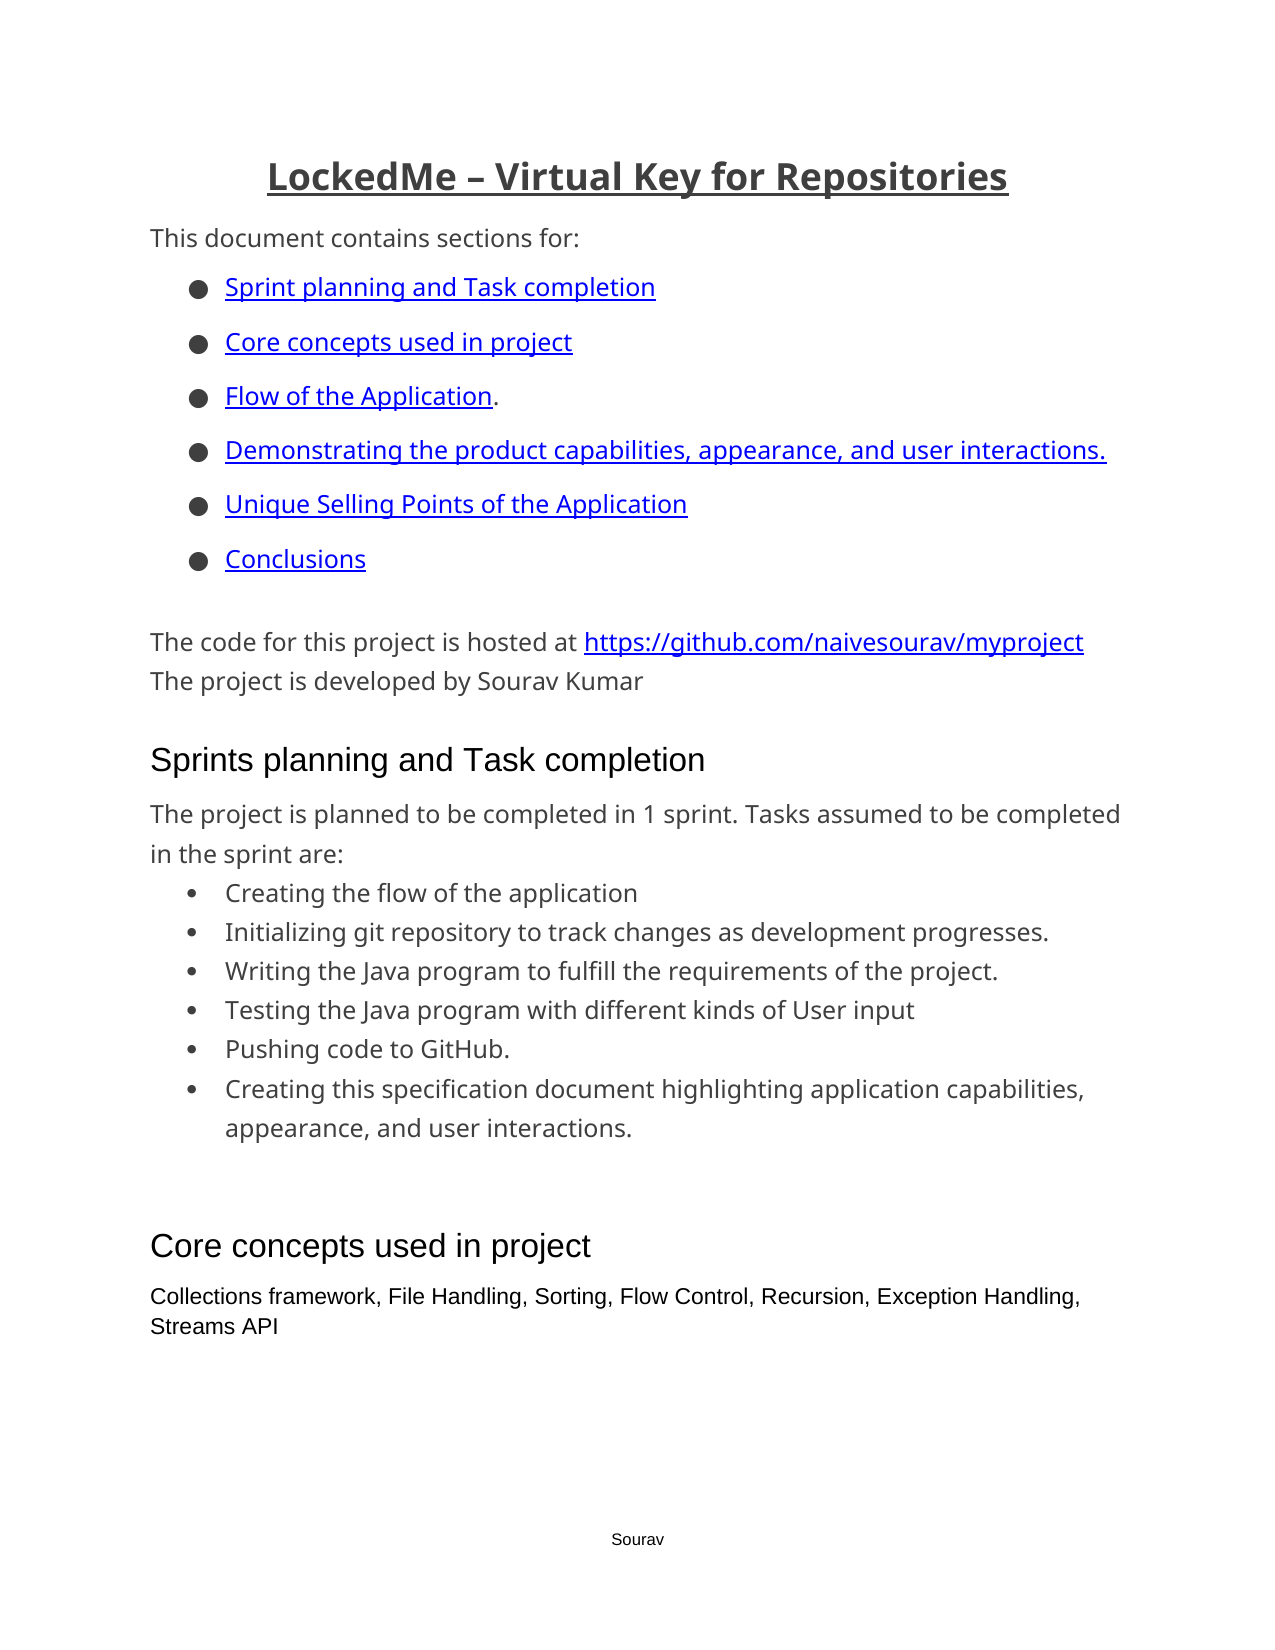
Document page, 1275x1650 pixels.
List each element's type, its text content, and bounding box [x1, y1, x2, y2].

list Creating the flow of the application [187, 876, 1125, 909]
subtitle Core concepts used in project [150, 1226, 1125, 1265]
list Flow of the Application. [187, 368, 1125, 420]
text Collections framework, File Handling, Sorting, Flow Control, Recursion, Exception Handling, Streams API [150, 1283, 1125, 1339]
list Sprint planning and Task completion [187, 260, 1125, 311]
list Pushing code to GitHub. [187, 1032, 1125, 1066]
list Testing the Java program with different kinds of User input [187, 993, 1125, 1027]
text This document contains sections for: [150, 221, 1125, 255]
list Unique Selling Points of the Application [187, 477, 1125, 528]
subtitle Sprints planning and Task completion [150, 741, 1125, 779]
list Initializing git repository to track changes as development progresses. [187, 915, 1125, 949]
list Writing the Java program to fulfill the requirements of the project. [187, 954, 1125, 988]
list Demonstrating the product capabilities, appearance, and user interactions. [187, 423, 1125, 474]
text The project is developed by Sourav Kumar [150, 664, 1125, 698]
text LockedMe – Virtual Key for Repositories [150, 150, 1125, 201]
list Conclusions [187, 531, 1125, 582]
list Creating this specification document highlighting application capabilities, appearance, and user interactions. [187, 1071, 1125, 1144]
list Core concepts used in project [187, 314, 1125, 365]
text The code for this project is hosted at https://github.com/naivesourav/myproject [150, 625, 1125, 659]
text The project is planned to be completed in 1 sprint. Tasks assumed to be completed in the sprint are: [150, 797, 1125, 870]
